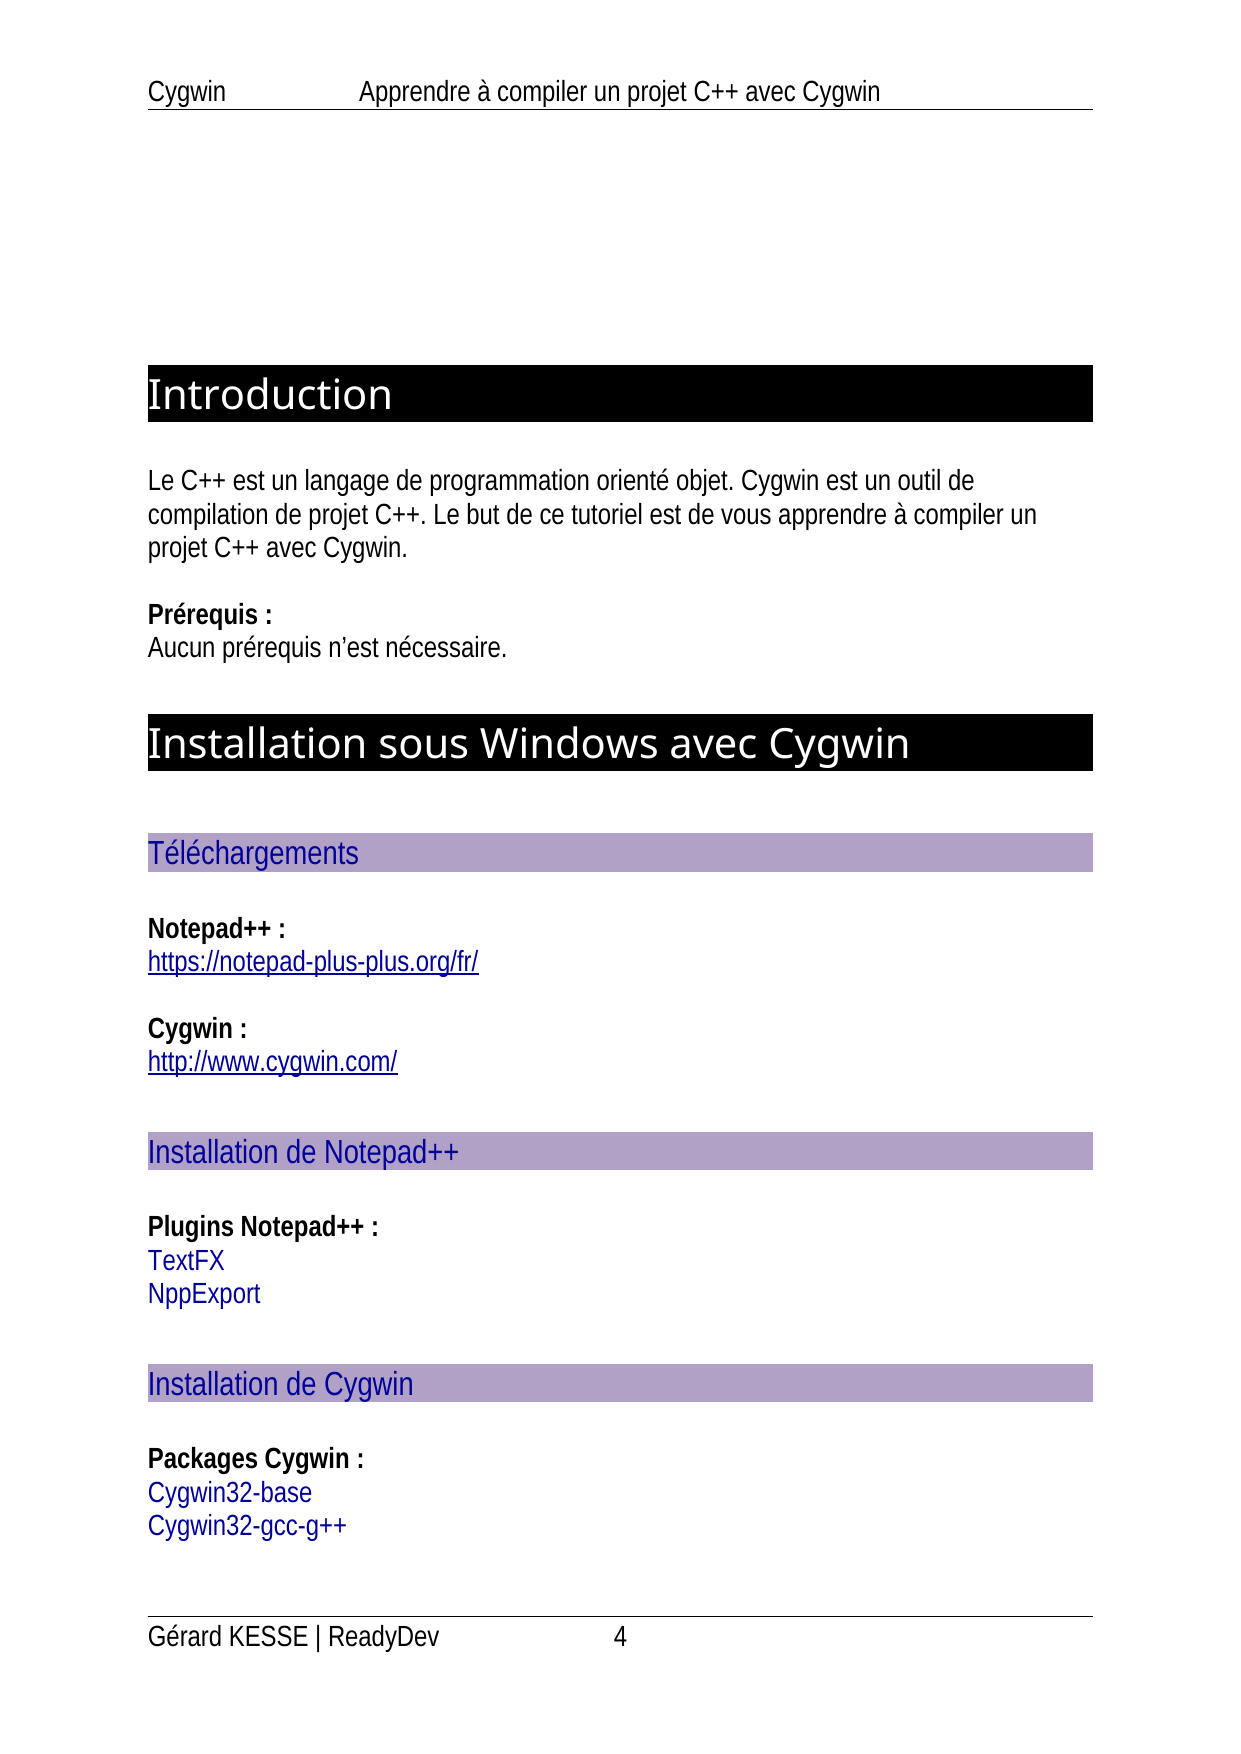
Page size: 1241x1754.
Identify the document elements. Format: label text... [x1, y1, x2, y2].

text https://notepad-plus-plus.org/fr/ [148, 944, 1093, 978]
text TextFX [148, 1243, 1093, 1276]
subtitle Installation de Notepad++ [148, 1132, 1093, 1170]
text Notepad++ : [148, 911, 1093, 944]
subtitle Installation de Cygwin [148, 1364, 1093, 1402]
subtitle Installation sous Windows avec Cygwin [148, 714, 1093, 771]
text Cygwin32-base [148, 1475, 1093, 1508]
text Aucun prérequis n’est nécessaire. [148, 631, 1093, 664]
text Le C++ est un langage de programmation orienté objet. Cygwin est un outil de compilation de projet C++. Le but de ce tutoriel est de vous apprendre à compiler un projet C++ avec Cygwin. [148, 463, 1093, 564]
text Prérequis : [148, 597, 1093, 631]
text NppExport [148, 1276, 1093, 1310]
subtitle Téléchargements [148, 833, 1093, 872]
text Plugins Notepad++ : [148, 1209, 1093, 1243]
text Packages Cygwin : [148, 1441, 1093, 1475]
text http://www.cygwin.com/ [148, 1044, 1093, 1078]
text Cygwin32-gcc-g++ [148, 1508, 1093, 1542]
subtitle Introduction [148, 365, 1093, 422]
text Cygwin : [148, 1011, 1093, 1044]
